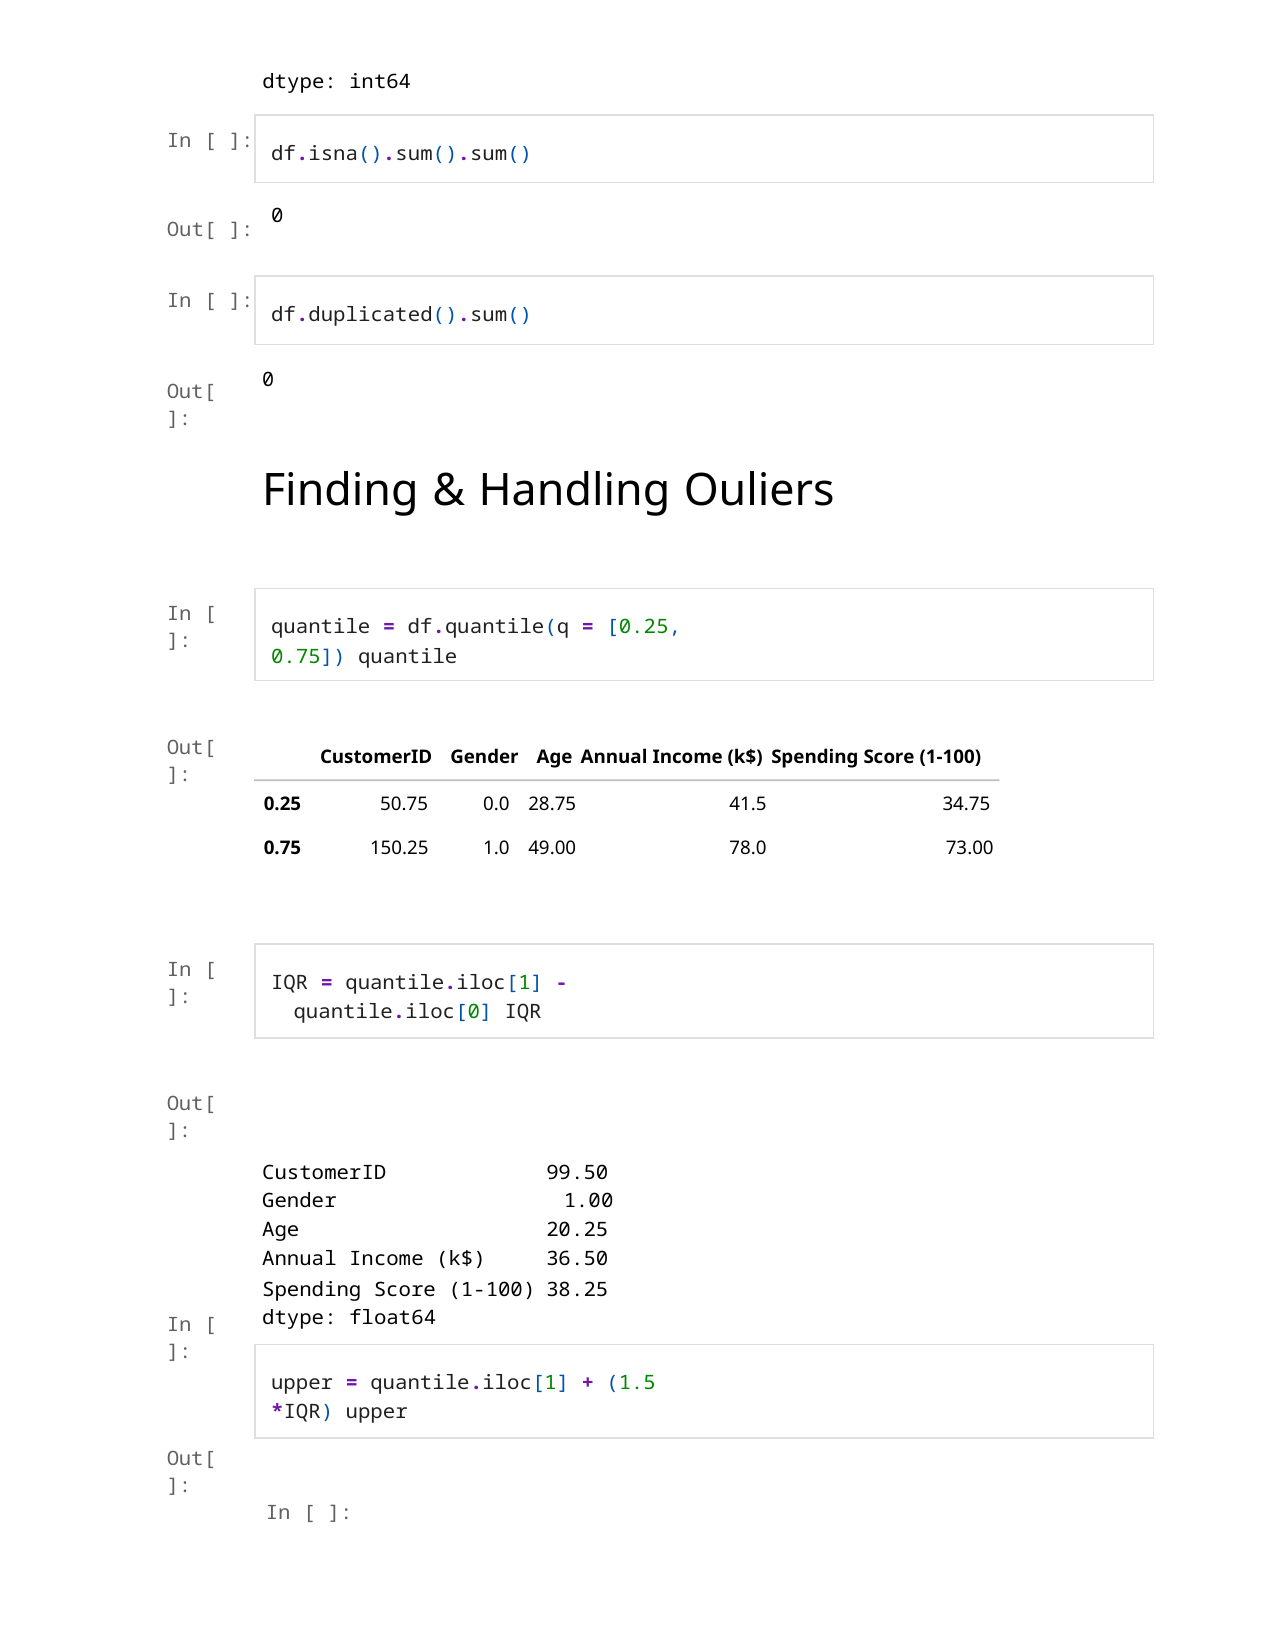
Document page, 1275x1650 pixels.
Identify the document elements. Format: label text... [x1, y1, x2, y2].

text Age 20.25 [262, 1216, 1164, 1243]
text In [ ]: [167, 126, 254, 153]
text 0.75 150.25 1.0 49.00 78.0 73.00 [263, 836, 1164, 859]
text In [ ]: [167, 599, 245, 653]
text Out[ ]: [167, 733, 245, 787]
text In [ ]: [167, 955, 245, 1009]
text Out[ ]: 0 [167, 201, 1164, 243]
text CustomerID Gender Age Annual Income (k$) Spending Score (1-100) 0.25 50.75 0.0 28.75 41.5 34.75 [263, 744, 990, 815]
text In [ ]: [256, 286, 1153, 313]
text Annual Income (k$) 36.50 [262, 1244, 1164, 1271]
text dtype: int64 [262, 67, 1164, 94]
text Out[ ]: [167, 1444, 245, 1498]
text Gender 1.00 [262, 1187, 1164, 1214]
text In [ ]: [256, 126, 1153, 153]
text Out[ ]: [167, 377, 245, 431]
text 0 [262, 365, 1164, 392]
text In [ ]: [167, 1311, 245, 1364]
text dtype: float64 [262, 1303, 1164, 1331]
text Out[ ]: [167, 1089, 245, 1143]
text CustomerID 99.50 [262, 1158, 1164, 1185]
text In [ ]: [266, 1499, 1164, 1526]
subtitle Finding & Handling Ouliers [262, 457, 1164, 518]
text In [ ]: [167, 286, 254, 313]
text Spending Score (1-100) 38.25 [262, 1275, 1164, 1302]
